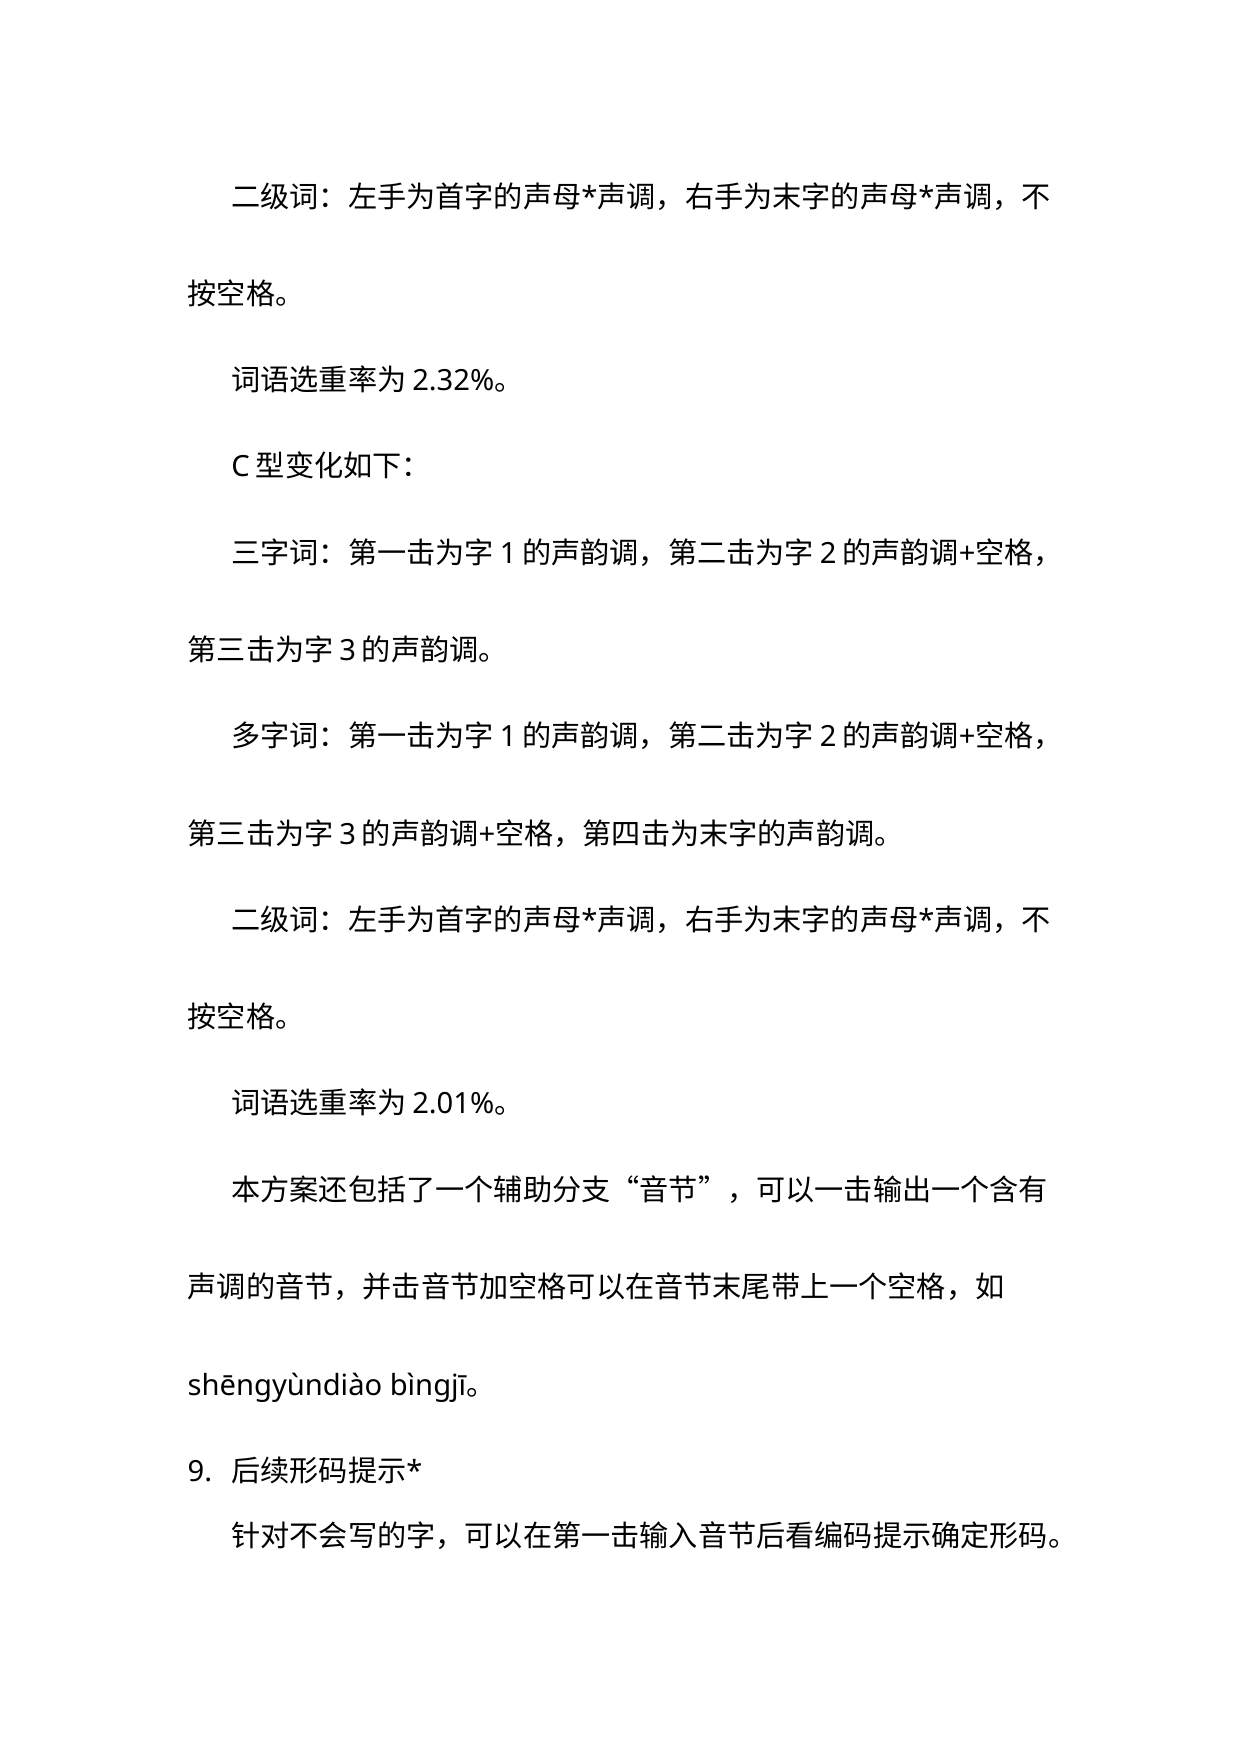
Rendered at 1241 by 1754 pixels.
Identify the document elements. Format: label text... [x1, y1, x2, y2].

text 词语选重率为2.01%。 [187, 1069, 1053, 1134]
list 后续形码提示* [187, 1436, 1053, 1501]
text 多字词：第一击为字1的声韵调，第二击为字2的声韵调+空格，第三击为字3的声韵调+空格，第四击为末字的声韵调。 [187, 702, 1053, 864]
text 词语选重率为2.32%。 [187, 346, 1053, 411]
text C型变化如下： [187, 432, 1053, 497]
text 三字词：第一击为字1的声韵调，第二击为字2的声韵调+空格，第三击为字3的声韵调。 [187, 518, 1053, 680]
text 二级词：左手为首字的声母*声调，右手为末字的声母*声调，不按空格。 [187, 162, 1053, 324]
text 本方案还包括了一个辅助分支“音节”，可以一击输出一个含有声调的音节，并击音节加空格可以在音节末尾带上一个空格，如shēngyùndiào bìngjī。 [187, 1155, 1053, 1415]
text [187, 1501, 1053, 1566]
text 二级词：左手为首字的声母*声调，右手为末字的声母*声调，不按空格。 [187, 885, 1053, 1048]
